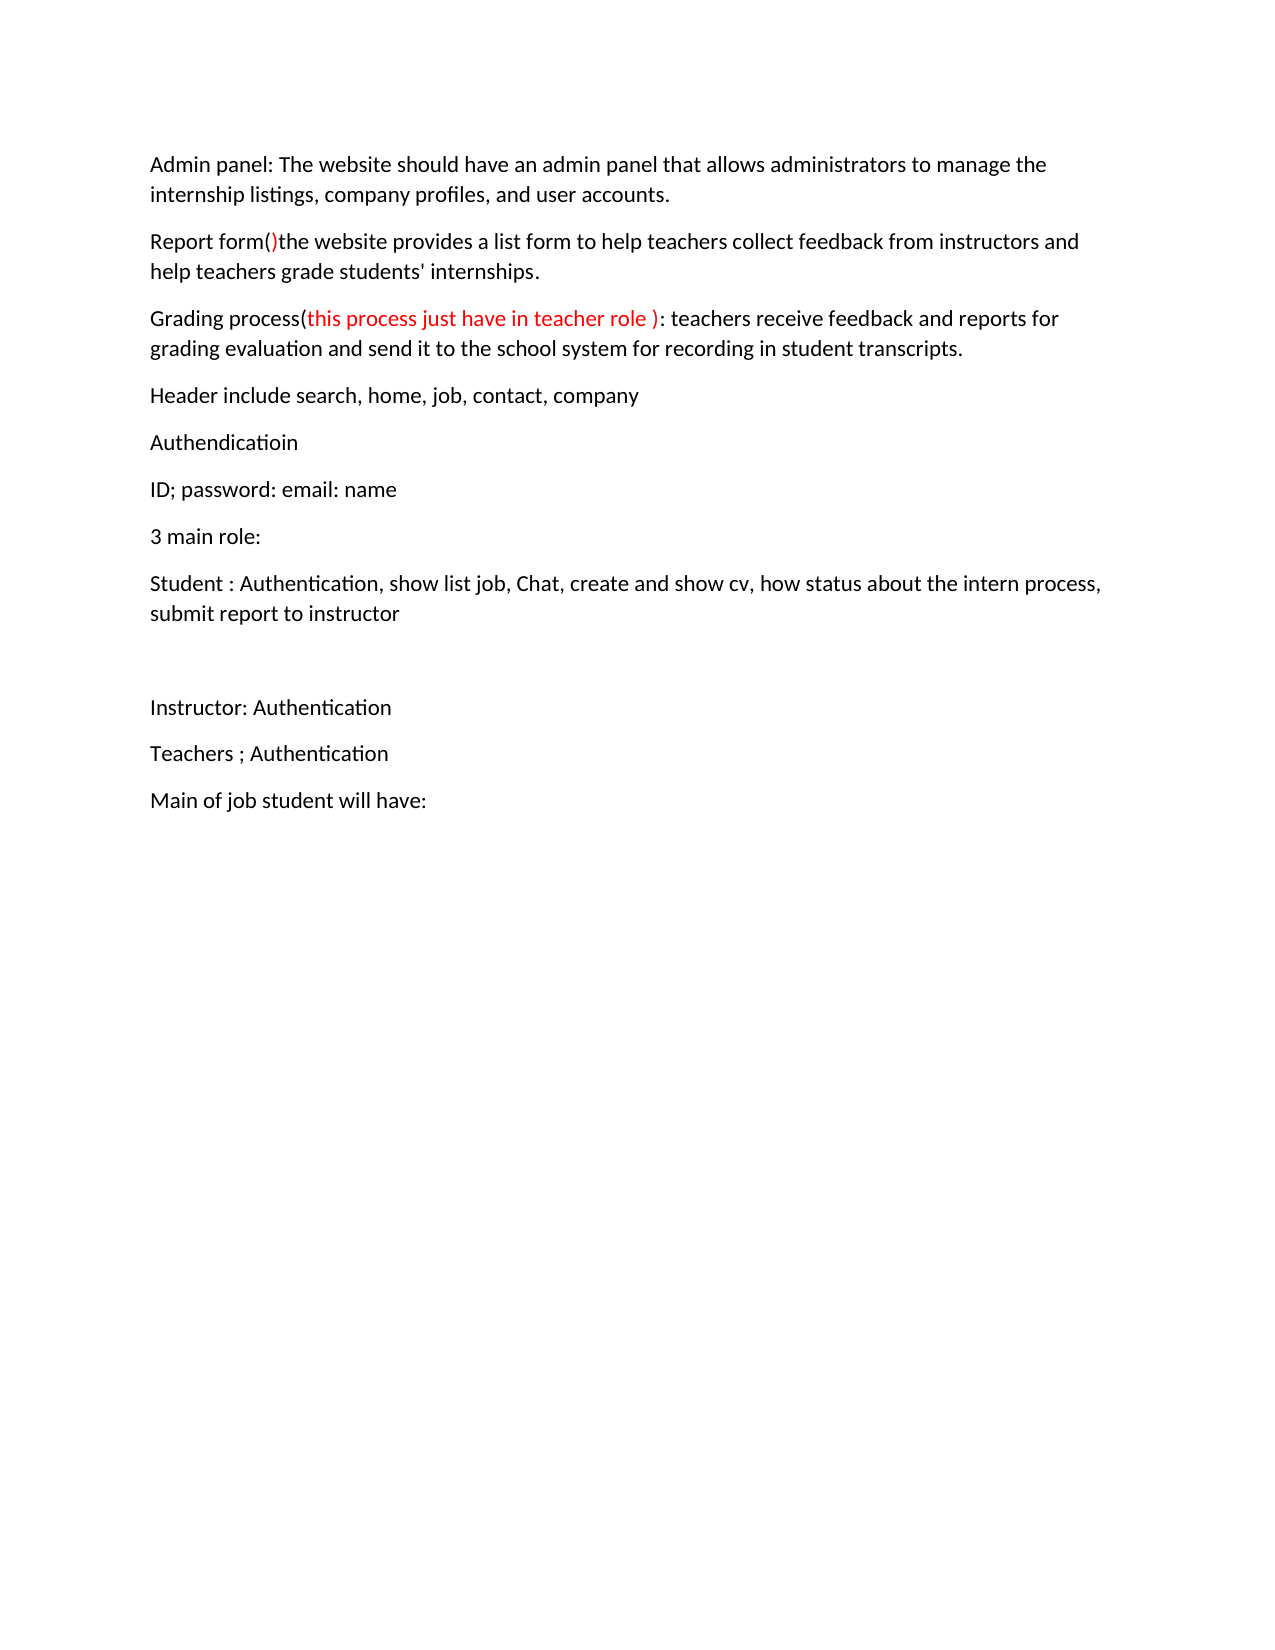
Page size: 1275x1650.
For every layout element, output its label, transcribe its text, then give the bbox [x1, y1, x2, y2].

text Main of job student will have: [150, 786, 1125, 814]
text ID; password: email: name [150, 475, 1125, 503]
text Report form()the website provides a list form to help teachers collect feedback from instructors and help teachers grade students' internships. [150, 227, 1125, 285]
text Header include search, home, job, contact, company [150, 381, 1125, 409]
text Instructor: Authentication [150, 693, 1125, 721]
text Student : Authentication, show list job, Chat, create and show cv, how status about the intern process, submit report to instructor [150, 569, 1125, 627]
text Teachers ; Authentication [150, 739, 1125, 768]
text Admin panel: The website should have an admin panel that allows administrators to manage the internship listings, company profiles, and user accounts. [150, 150, 1125, 208]
text Grading process(this process just have in teacher role ): teachers receive feedback and reports for grading evaluation and send it to the school system for recording in student transcripts. [150, 304, 1125, 362]
text Authendicatioin [150, 428, 1125, 456]
text 3 main role: [150, 522, 1125, 550]
